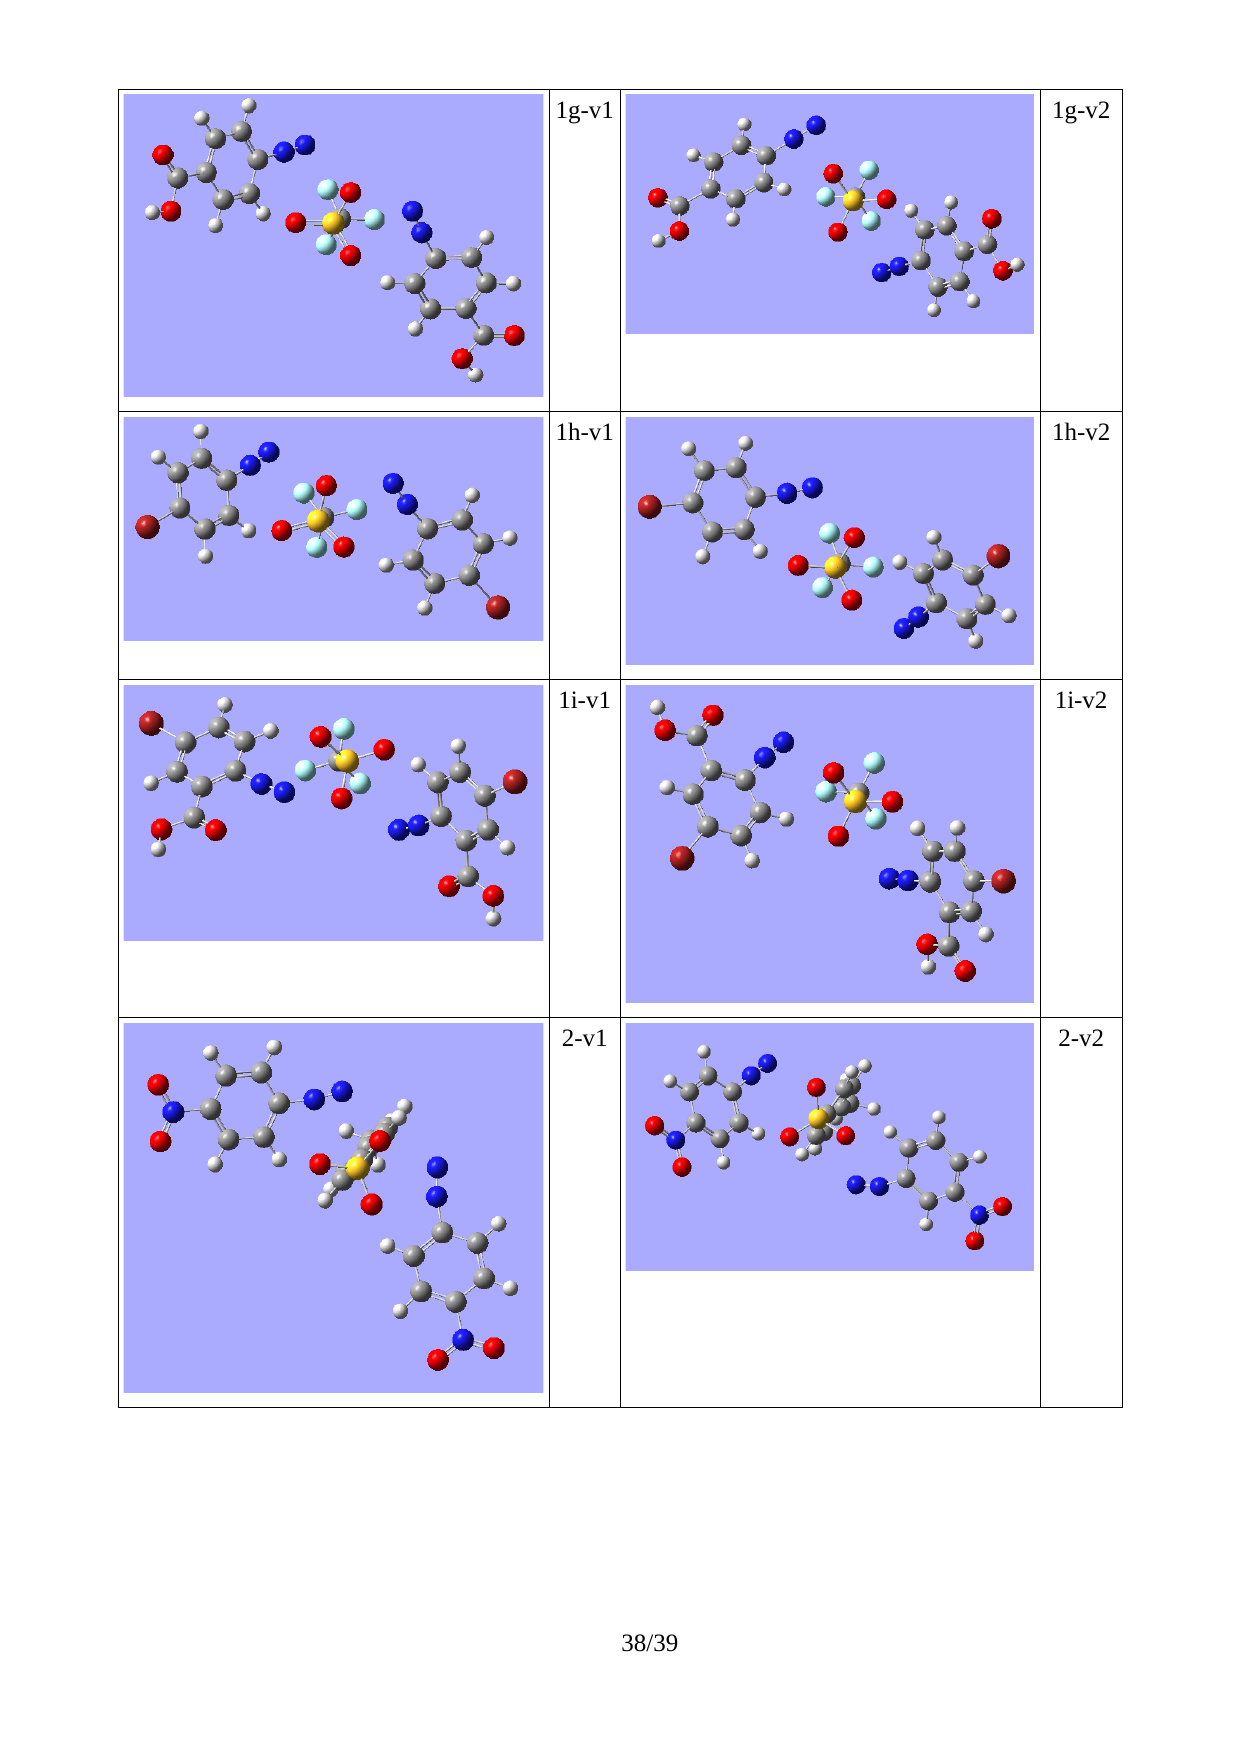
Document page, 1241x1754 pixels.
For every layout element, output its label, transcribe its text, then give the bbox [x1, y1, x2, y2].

table_cell 2-v1 [550, 1018, 620, 1407]
picture [625, 685, 1034, 1003]
table_cell [119, 90, 549, 411]
picture [123, 1023, 544, 1393]
picture [625, 417, 1034, 665]
table_cell 1i-v1 [550, 680, 620, 1017]
table_cell 1h-v2 [1041, 412, 1122, 679]
picture [123, 417, 544, 641]
table_cell [119, 412, 549, 679]
table_cell [119, 1018, 549, 1407]
table_cell 1h-v1 [550, 412, 620, 679]
table_cell [621, 90, 1040, 411]
table_cell 1g-v1 [550, 90, 620, 411]
picture [625, 1023, 1034, 1271]
table_cell [621, 412, 1040, 679]
table_cell 2-v2 [1041, 1018, 1122, 1407]
table_cell [621, 680, 1040, 1017]
table_cell [621, 1018, 1040, 1407]
picture [123, 94, 544, 397]
table_cell [119, 680, 549, 1017]
picture [123, 685, 544, 941]
table_cell 1g-v2 [1041, 90, 1122, 411]
table_cell 1i-v2 [1041, 680, 1122, 1017]
picture [625, 94, 1034, 334]
